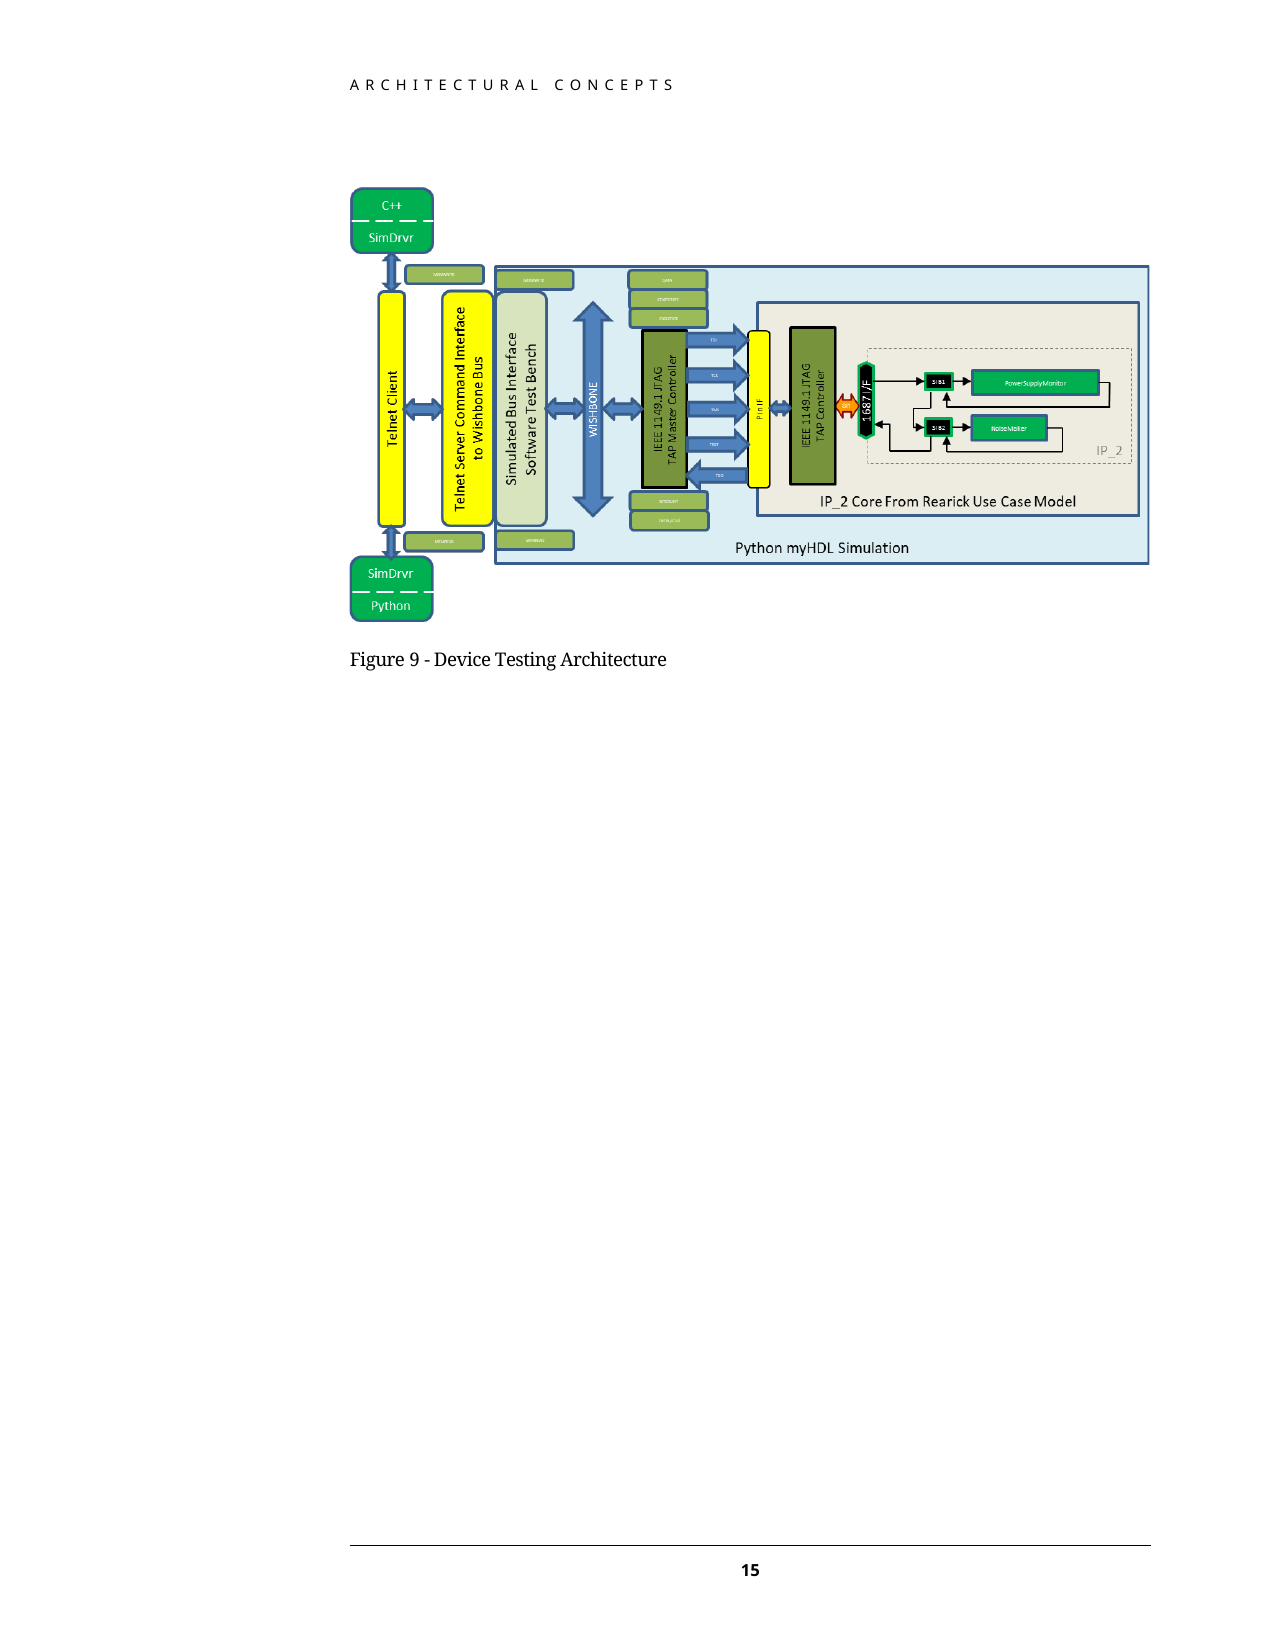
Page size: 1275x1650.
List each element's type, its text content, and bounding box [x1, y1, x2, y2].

picture [349, 187, 1150, 622]
text Figure 9 - Device Testing Architecture [349, 647, 1151, 672]
